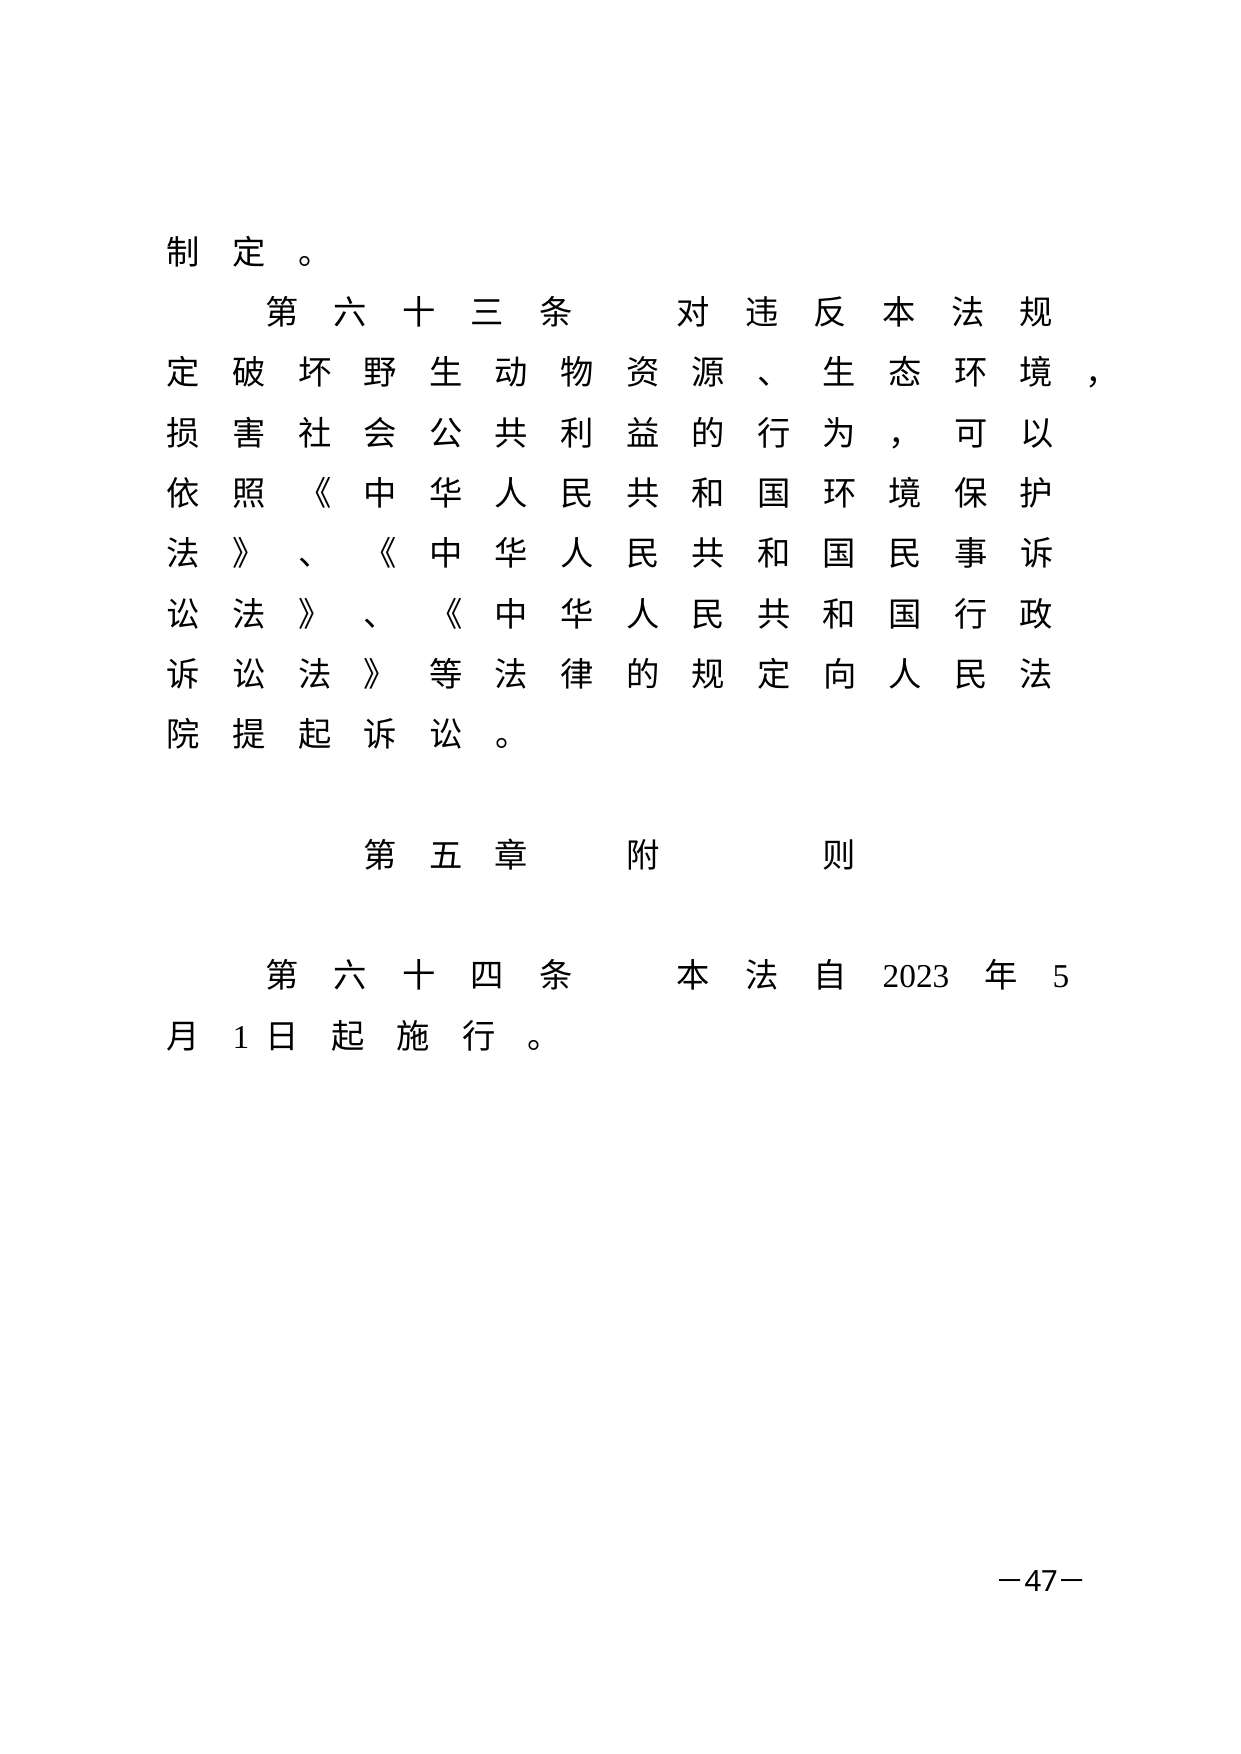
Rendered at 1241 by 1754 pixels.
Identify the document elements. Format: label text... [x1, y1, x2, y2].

text 第六十二条 县级以上人民政府野生动物保护主管部门应当加强对野生动物及其制品鉴定、价值评估工作的规范、指导。本法规定的猎获物价值、野生动物及其制品价值的评估标准和方法，由国务院野生动物保护主管部门制定。 [167, 219, 1085, 280]
text 第五章 附 则 [167, 823, 1085, 883]
text 第六十四条 本法自2023年5月1日起施行。 [167, 943, 1085, 1064]
text 第六十三条 对违反本法规定破坏野生动物资源、生态环境，损害社会公共利益的行为，可以依照《中华人民共和国环境保护法》、《中华人民共和国民事诉讼法》、《中华人民共和国行政诉讼法》等法律的规定向人民法院提起诉讼。 [167, 280, 1085, 762]
